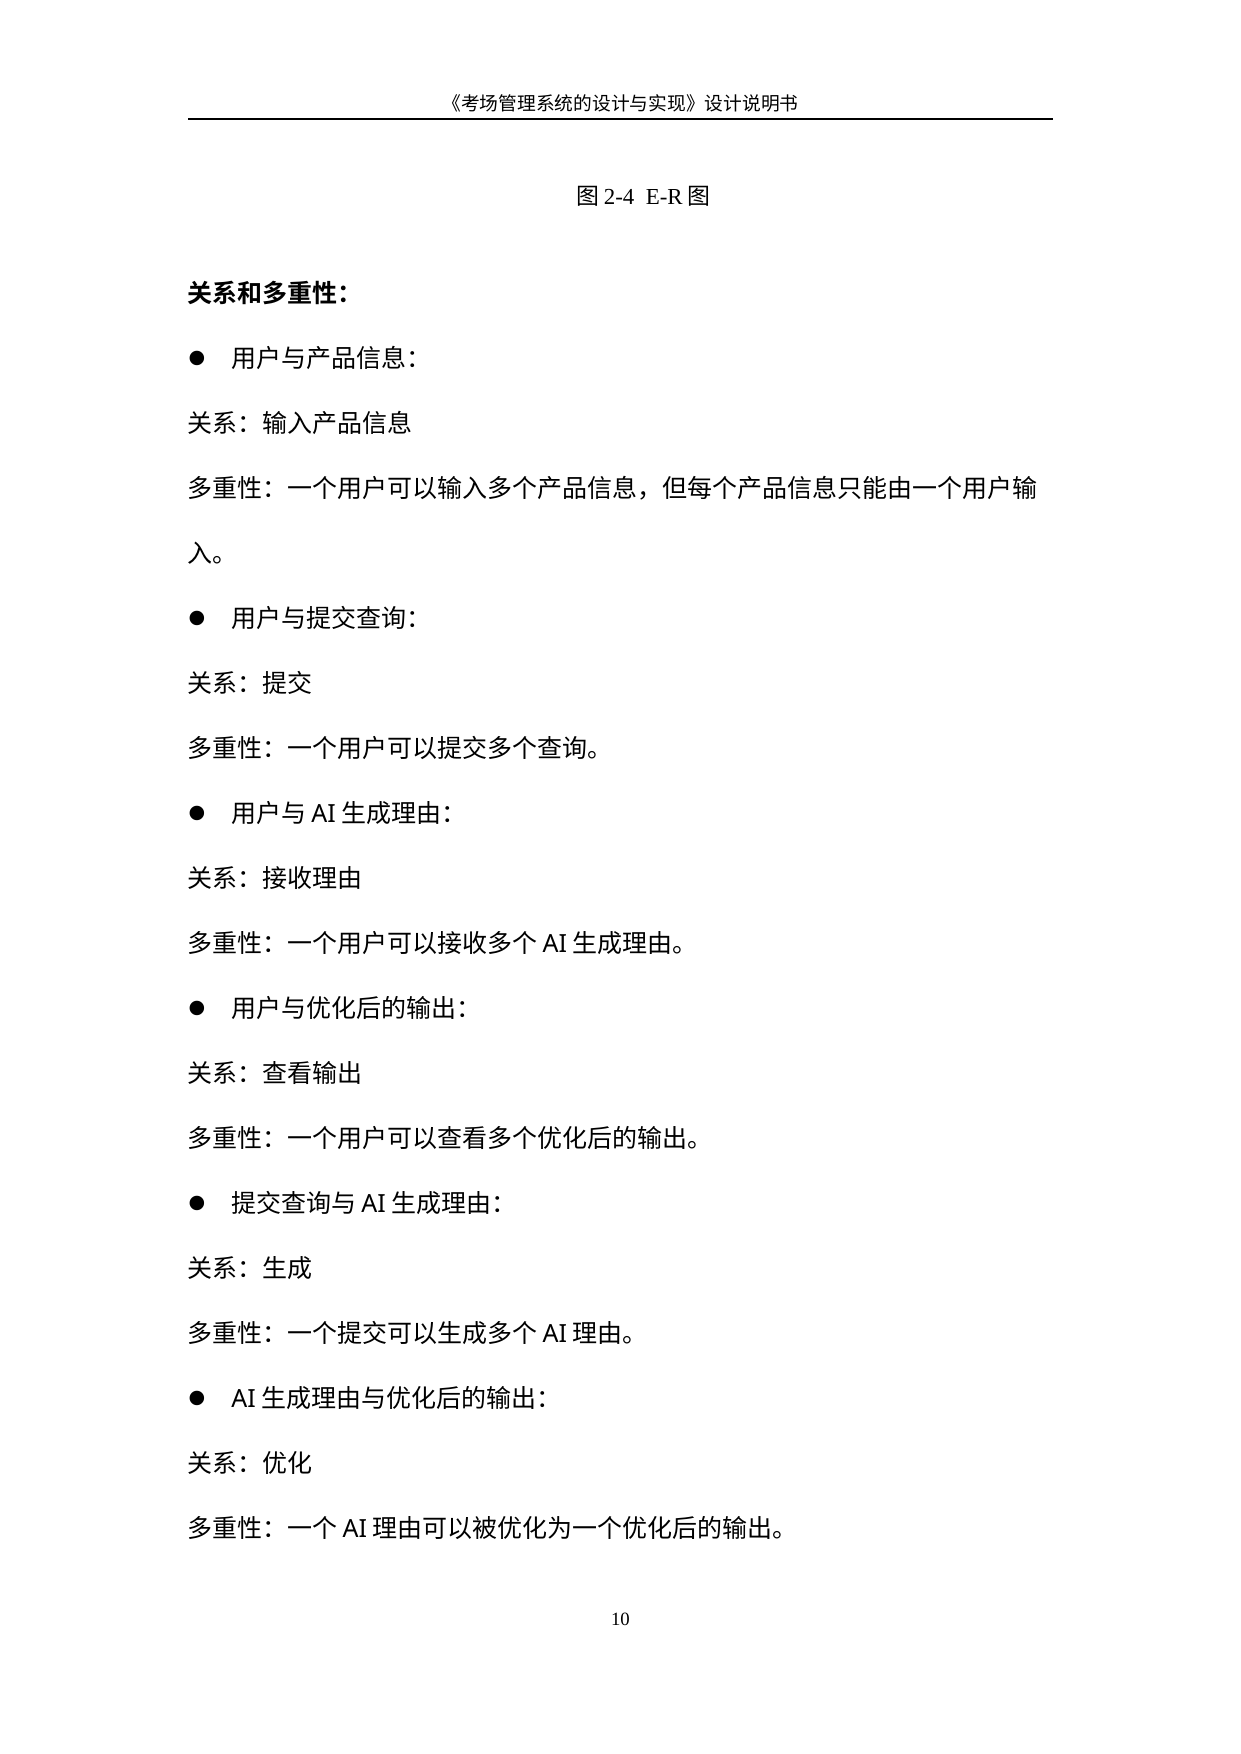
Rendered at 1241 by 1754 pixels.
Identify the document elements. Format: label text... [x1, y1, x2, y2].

text 关系：优化 [187, 1429, 1053, 1494]
text 多重性：一个用户可以输入多个产品信息，但每个产品信息只能由一个用户输入。 [187, 454, 1053, 584]
text 多重性：一个用户可以提交多个查询。 [187, 714, 1053, 779]
text 关系：生成 [187, 1234, 1053, 1299]
text 多重性：一个用户可以查看多个优化后的输出。 [187, 1104, 1053, 1169]
text 多重性：一个用户可以接收多个AI生成理由。 [187, 909, 1053, 974]
text 关系：接收理由 [187, 844, 1053, 909]
text 关系：查看输出 [187, 1039, 1053, 1104]
text 关系和多重性： [187, 259, 1053, 324]
list 用户与AI生成理由： [187, 779, 1053, 844]
list AI生成理由与优化后的输出： [187, 1364, 1053, 1429]
text 多重性：一个提交可以生成多个AI理由。 [187, 1299, 1053, 1364]
list 用户与提交查询： [187, 584, 1053, 649]
text 多重性：一个AI理由可以被优化为一个优化后的输出。 [187, 1494, 1053, 1559]
list 用户与优化后的输出： [187, 974, 1053, 1039]
text 关系：提交 [187, 649, 1053, 714]
list 提交查询与AI生成理由： [187, 1169, 1053, 1234]
text 关系：输入产品信息 [187, 389, 1053, 454]
text 图2-4 E-R图 [187, 162, 1053, 227]
list 用户与产品信息： [187, 324, 1053, 389]
